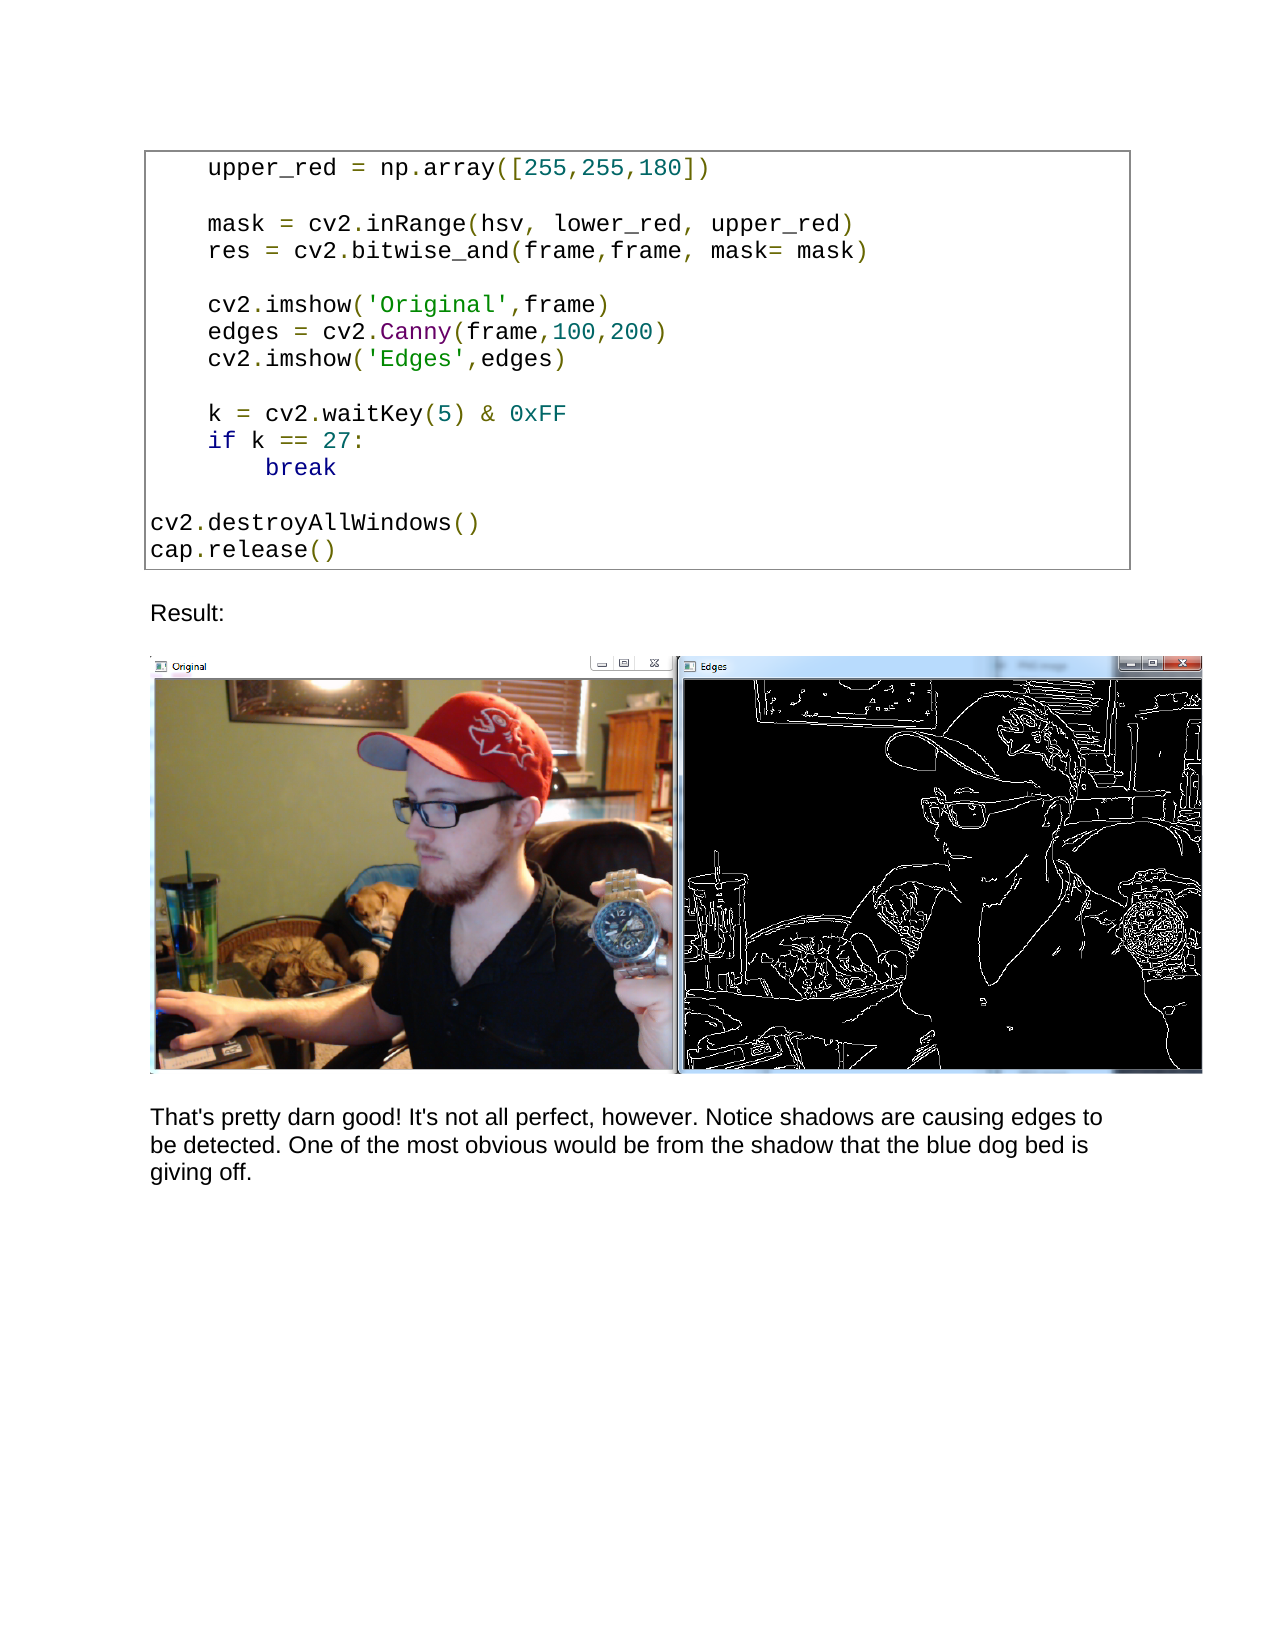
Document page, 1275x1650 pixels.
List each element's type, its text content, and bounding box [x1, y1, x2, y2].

text res = cv2.bitwise_and(frame,frame, mask= mask) [150, 238, 1125, 265]
text cv2.destroyAllWindows() [150, 510, 1125, 531]
text cv2.imshow('Original',frame) [150, 292, 1125, 320]
text edges = cv2.Canny(frame,100,200) [150, 320, 1125, 347]
text cap.release() [146, 531, 1129, 569]
picture [150, 656, 1203, 1074]
text cv2.imshow('Edges',edges) [150, 347, 1125, 374]
text k = cv2.waitKey(5) & 0xFF [150, 401, 1125, 428]
text That's pretty darn good! It's not all perfect, however. Notice shadows are causing edges to be detected. One of the most obvious would be from the shadow that the blue dog bed is giving off. [150, 1103, 1125, 1186]
text mask = cv2.inRange(hsv, lower_red, upper_red) [150, 211, 1125, 238]
text Result: [150, 599, 1125, 627]
text upper_red = np.array([255,255,180]) [146, 152, 1129, 183]
text if k == 27: [150, 428, 1125, 456]
text break [150, 456, 1125, 483]
